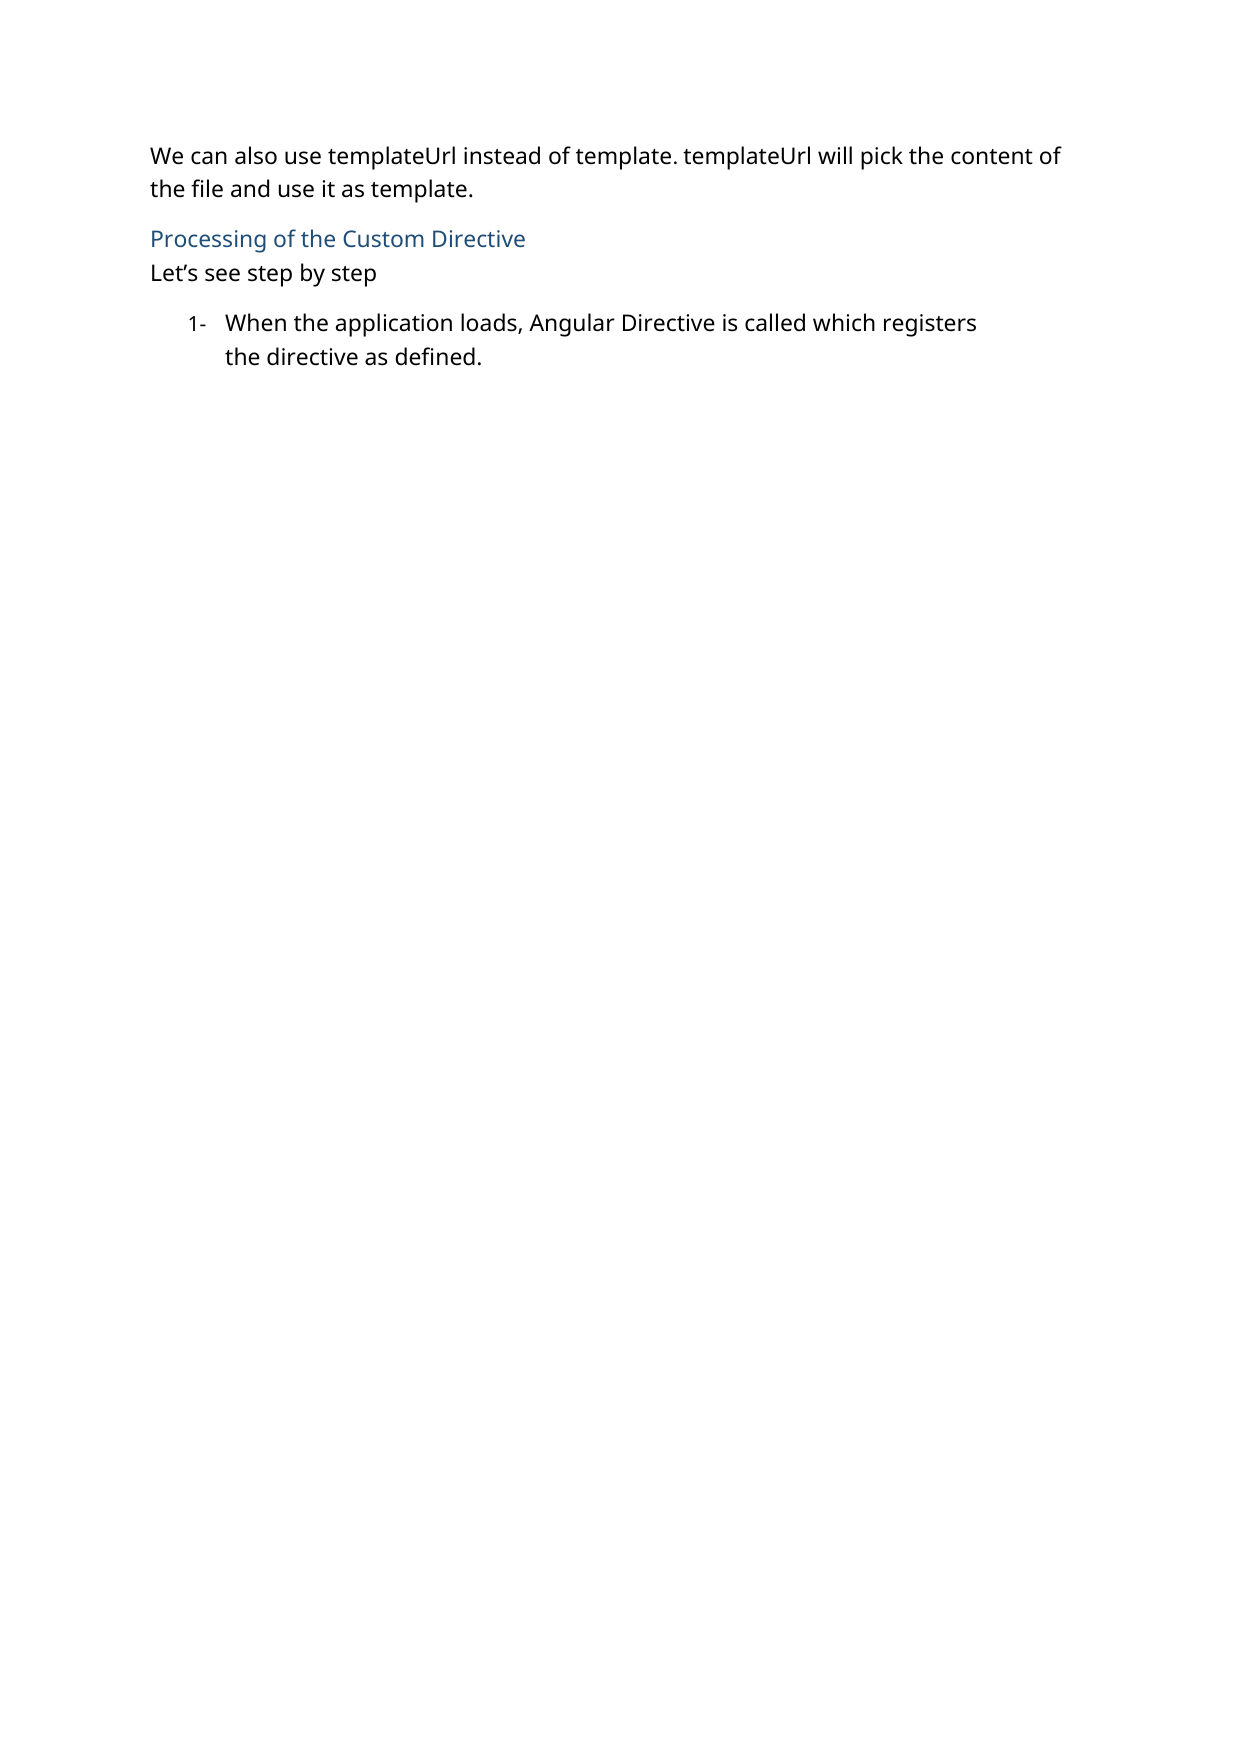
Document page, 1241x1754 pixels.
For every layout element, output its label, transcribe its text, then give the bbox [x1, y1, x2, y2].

text We can also use templateUrl instead of template. templateUrl will pick the content of the file and use it as template. [150, 139, 1082, 204]
text Let’s see step by step [150, 257, 1213, 288]
subtitle Processing of the Custom Directive [150, 223, 1213, 254]
list When the application loads, Angular Directive is called which registers the directive as defined. [187, 307, 1002, 372]
